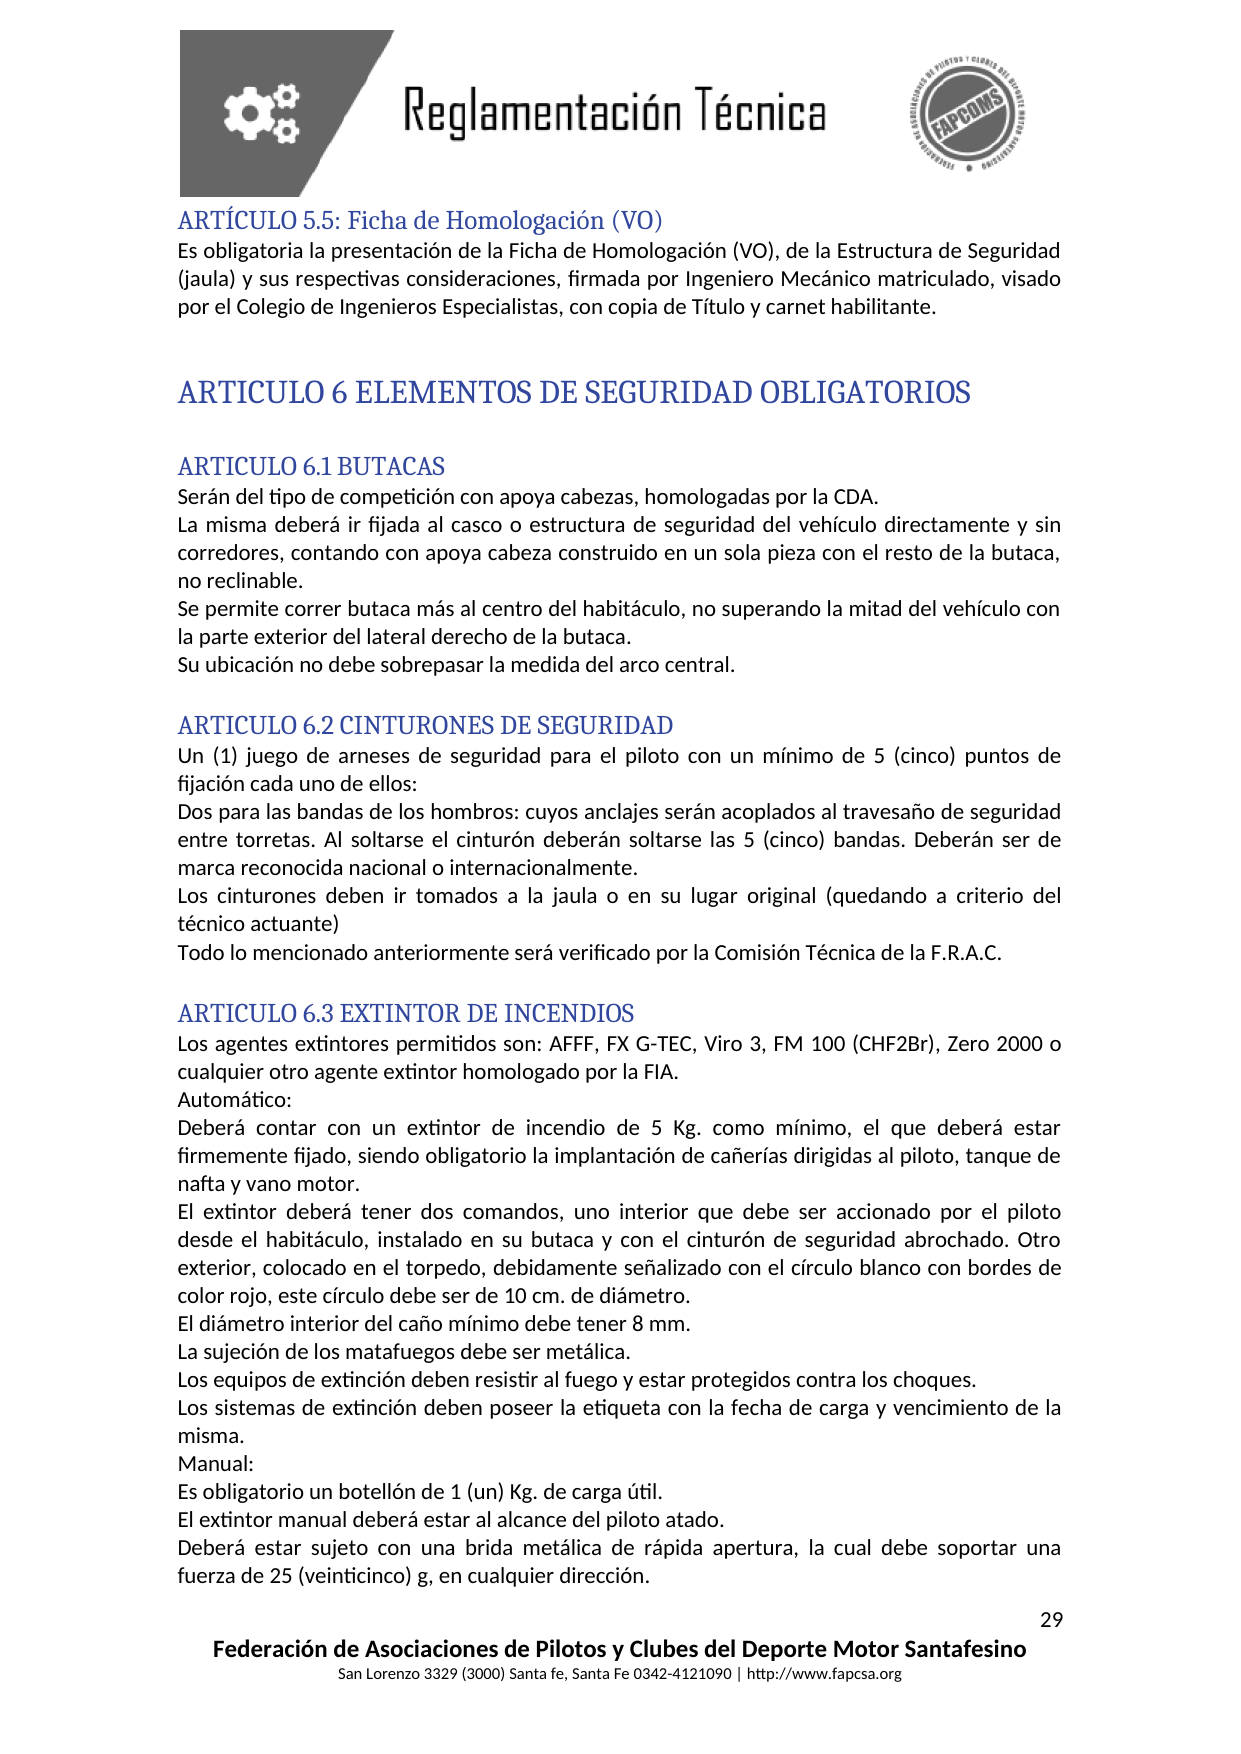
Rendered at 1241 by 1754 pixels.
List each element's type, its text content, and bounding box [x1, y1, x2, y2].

text Deberá contar con un extintor de incendio de 5 Kg. como mínimo, el que deberá estar firmemente fijado, siendo obligatorio la implantación de cañerías dirigidas al piloto, tanque de nafta y vano motor. [177, 1113, 1063, 1197]
text Su ubicación no debe sobrepasar la medida del arco central. [177, 650, 1063, 678]
text Automático: [177, 1085, 1063, 1113]
subtitle ARTÍCULO 5.5: Ficha de Homologación (VO) [177, 152, 1063, 236]
text El diámetro interior del caño mínimo debe tener 8 mm. [177, 1309, 1063, 1337]
text Todo lo mencionado anteriormente será verificado por la Comisión Técnica de la F.R.A.C. [177, 938, 1063, 966]
text Manual: [177, 1449, 1063, 1477]
text Un (1) juego de arneses de seguridad para el piloto con un mínimo de 5 (cinco) puntos de fijación cada uno de ellos: [177, 741, 1063, 797]
subtitle ARTICULO 6.1 BUTACAS [177, 451, 1063, 482]
text Deberá estar sujeto con una brida metálica de rápida apertura, la cual debe soportar una fuerza de 25 (veinticinco) g, en cualquier dirección. [177, 1533, 1063, 1589]
text El extintor manual deberá estar al alcance del piloto atado. [177, 1505, 1063, 1533]
subtitle ARTICULO 6.3 EXTINTOR DE INCENDIOS [177, 998, 1063, 1029]
text La sujeción de los matafuegos debe ser metálica. [177, 1337, 1063, 1365]
text Los cinturones deben ir tomados a la jaula o en su lugar original (quedando a criterio del técnico actuante) [177, 882, 1063, 938]
text Los agentes extintores permitidos son: AFFF, FX G-TEC, Viro 3, FM 100 (CHF2Br), Zero 2000 o cualquier otro agente extintor homologado por la FIA. [177, 1029, 1063, 1085]
text Los equipos de extinción deben resistir al fuego y estar protegidos contra los choques. [177, 1365, 1063, 1393]
subtitle ARTICULO 6.2 CINTURONES DE SEGURIDAD [177, 710, 1063, 741]
text Dos para las bandas de los hombros: cuyos anclajes serán acoplados al travesaño de seguridad entre torretas. Al soltarse el cinturón deberán soltarse las 5 (cinco) bandas. Deberán ser de marca reconocida nacional o internacionalmente. [177, 797, 1063, 882]
text El extintor deberá tener dos comandos, uno interior que debe ser accionado por el piloto desde el habitáculo, instalado en su butaca y con el cinturón de seguridad abrochado. Otro exterior, colocado en el torpedo, debidamente señalizado con el círculo blanco con bordes de color rojo, este círculo debe ser de 10 cm. de diámetro. [177, 1197, 1063, 1309]
text Serán del tipo de competición con apoya cabezas, homologadas por la CDA. [177, 482, 1063, 510]
subtitle ARTICULO 6 ELEMENTOS DE SEGURIDAD OBLIGATORIOS [177, 373, 1063, 411]
text Es obligatoria la presentación de la Ficha de Homologación (VO), de la Estructura de Seguridad (jaula) y sus respectivas consideraciones, firmada por Ingeniero Mecánico matriculado, visado por el Colegio de Ingenieros Especialistas, con copia de Título y carnet habilitante. [177, 236, 1063, 320]
text Se permite correr butaca más al centro del habitáculo, no superando la mitad del vehículo con la parte exterior del lateral derecho de la butaca. [177, 594, 1063, 650]
text Los sistemas de extinción deben poseer la etiqueta con la fecha de carga y vencimiento de la misma. [177, 1393, 1063, 1449]
text La misma deberá ir fijada al casco o estructura de seguridad del vehículo directamente y sin corredores, contando con apoya cabeza construido en un sola pieza con el resto de la butaca, no reclinable. [177, 510, 1063, 594]
picture [176, 30, 1063, 201]
text Es obligatorio un botellón de 1 (un) Kg. de carga útil. [177, 1477, 1063, 1505]
